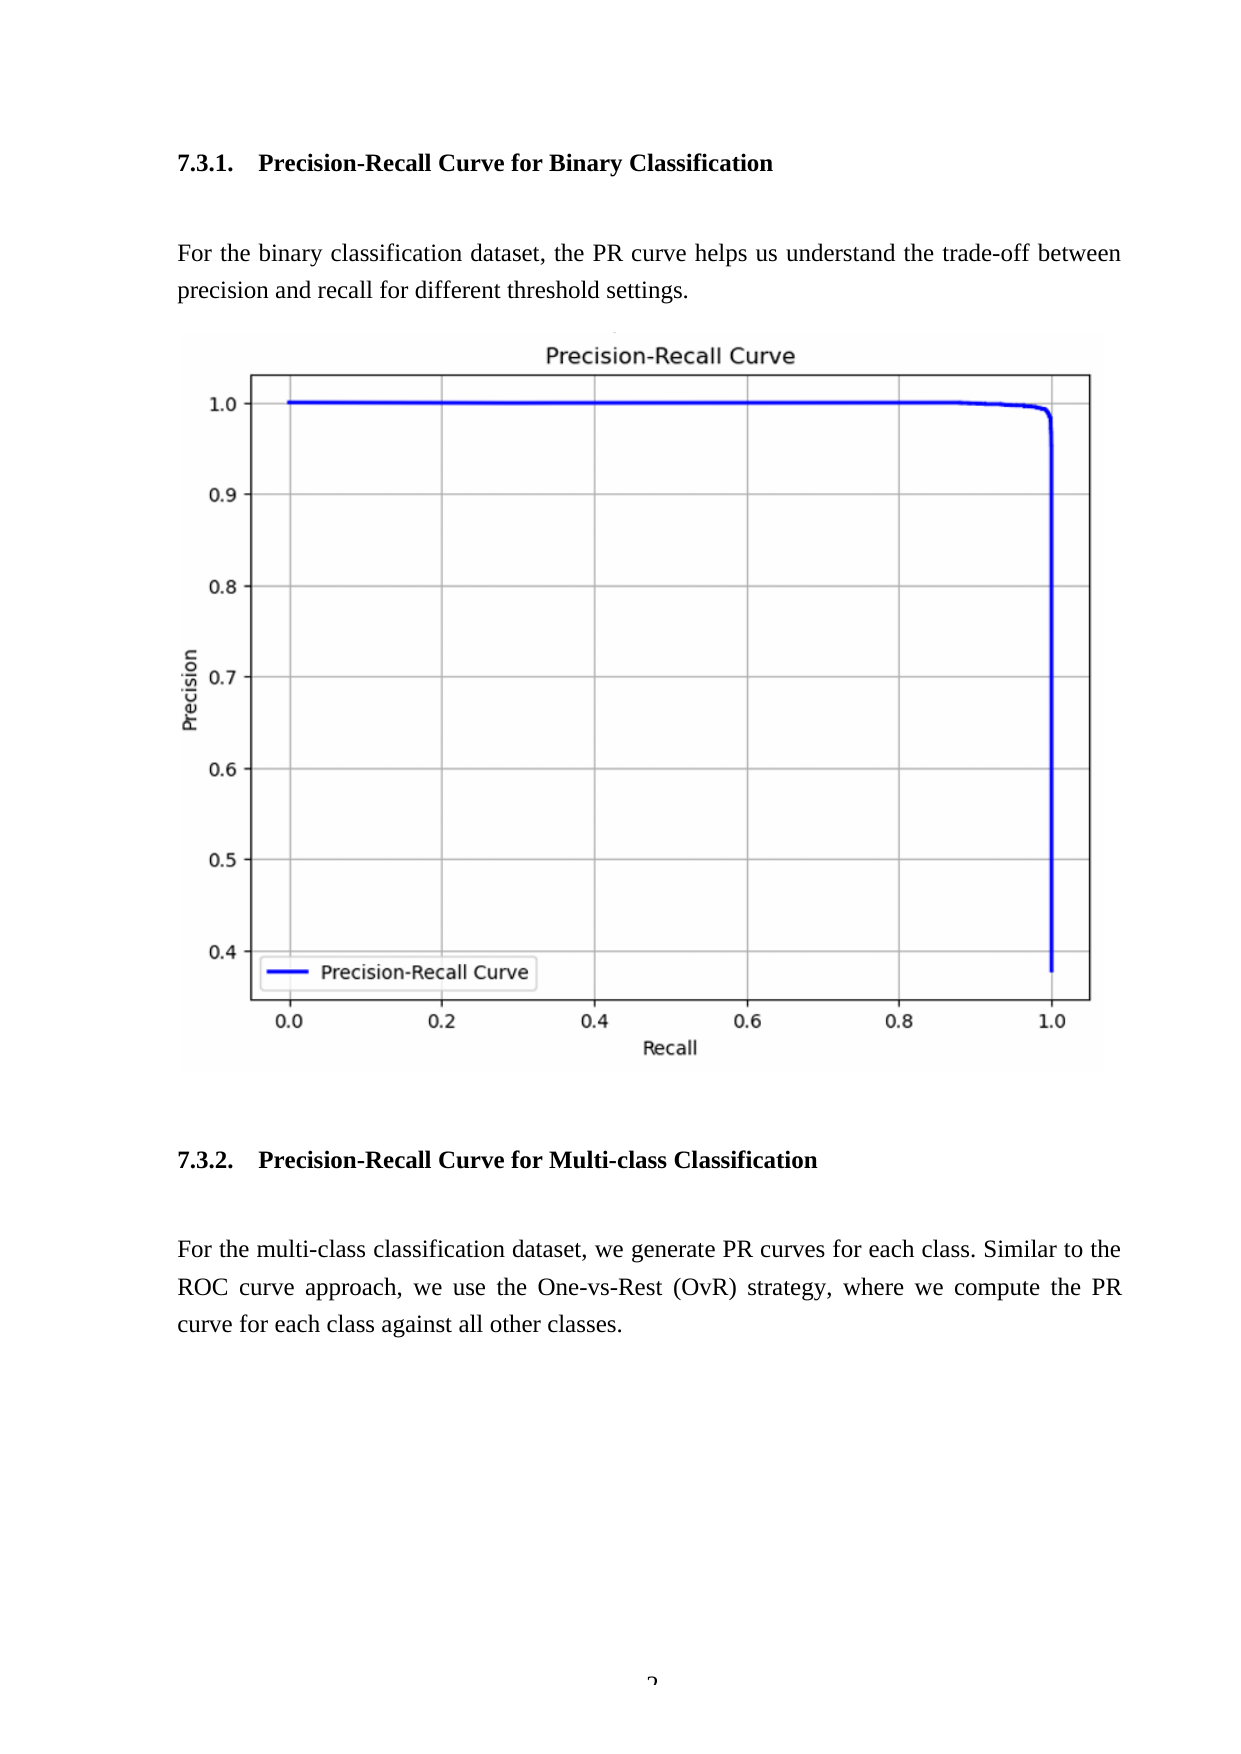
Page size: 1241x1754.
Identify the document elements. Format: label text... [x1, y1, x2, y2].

subtitle Precision-Recall Curve for Multi-class Classification [177, 1145, 1240, 1174]
text For the binary classification dataset, the PR curve helps us understand the trade-off between precision and recall for different threshold settings. [177, 238, 1122, 304]
text For the multi-class classification dataset, we generate PR curves for each class. Similar to the ROC curve approach, we use the One-vs-Rest (OvR) strategy, where we compute the PR curve for each class against all other classes. [177, 1234, 1122, 1338]
picture [181, 332, 1104, 1072]
subtitle Precision-Recall Curve for Binary Classification [177, 148, 1240, 177]
